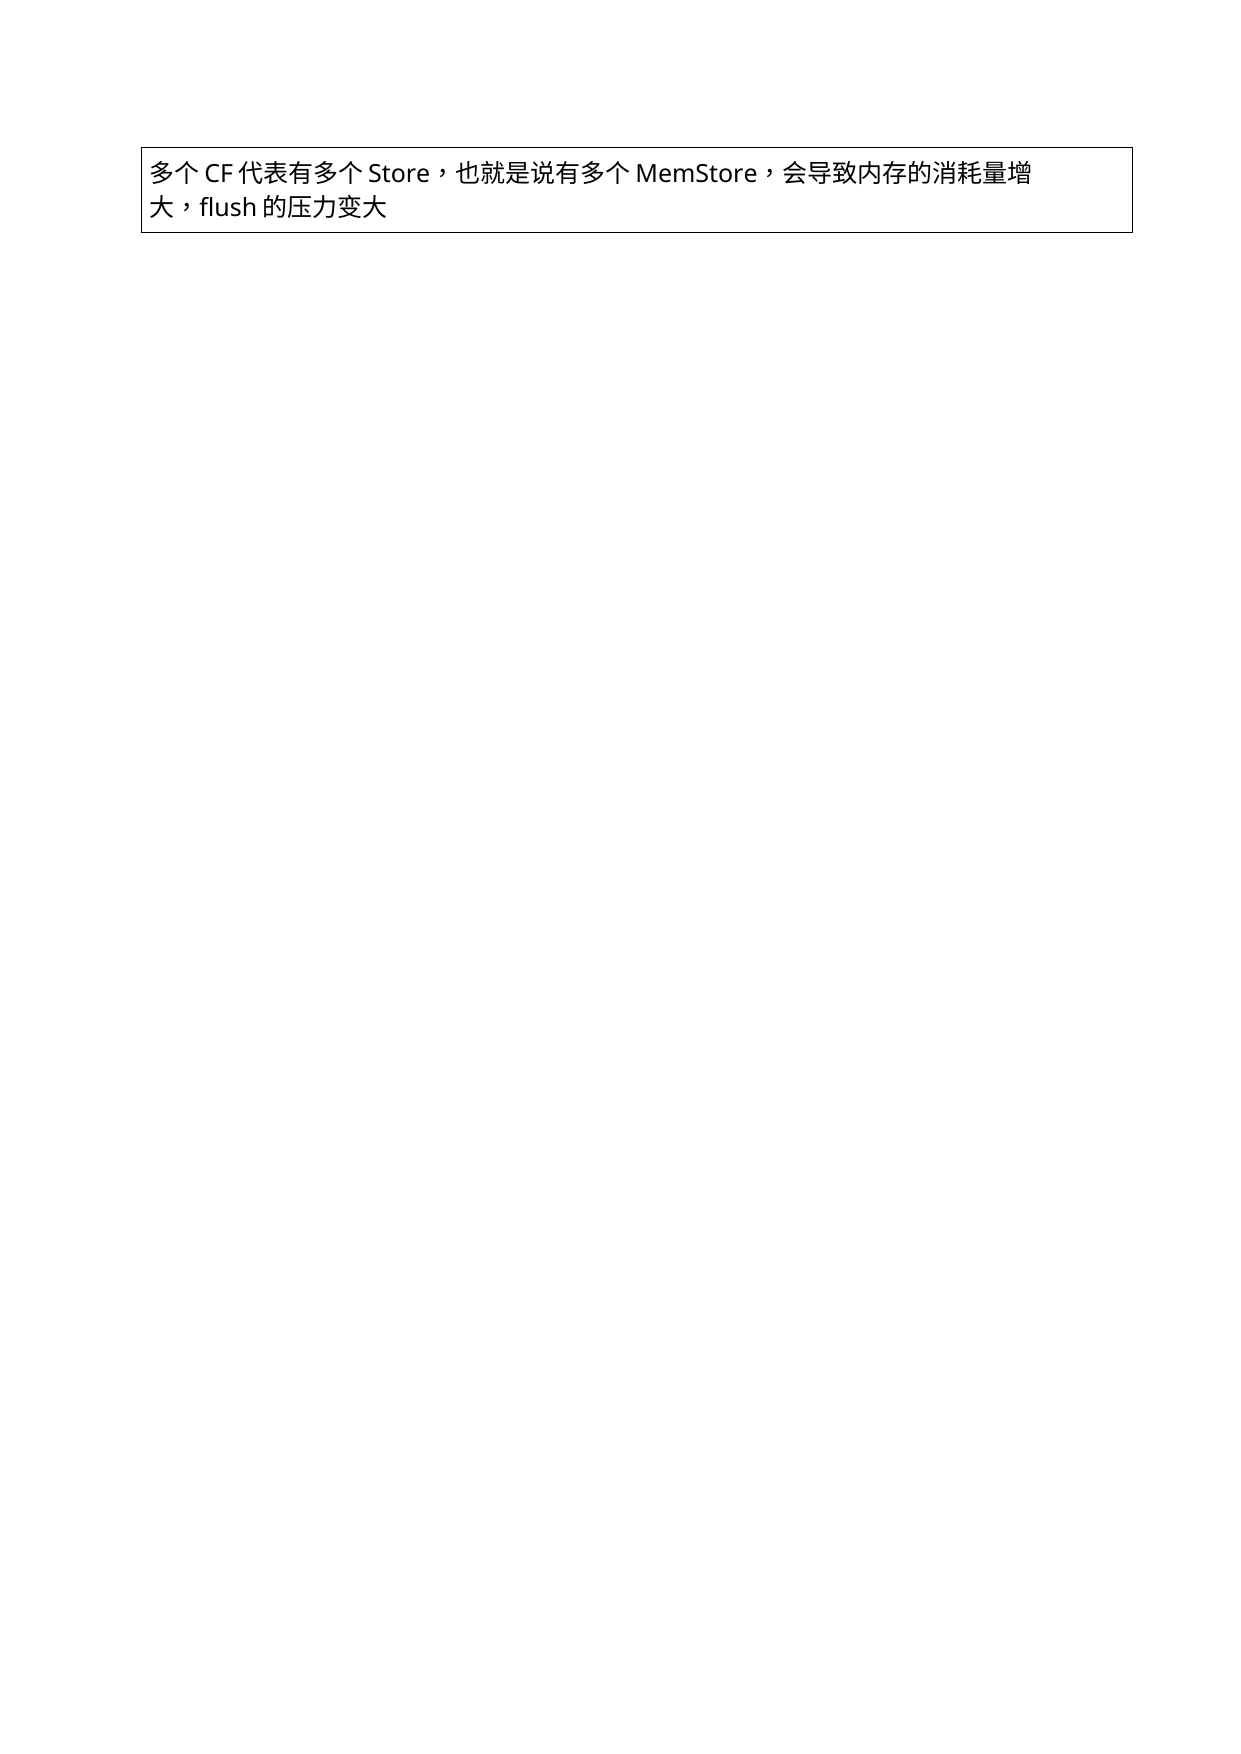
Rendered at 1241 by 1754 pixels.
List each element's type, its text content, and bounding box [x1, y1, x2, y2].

table_cell 多个CF代表有多个Store，也就是说有多个MemStore，会导致内存的消耗量增大，flush的压力变大 [142, 148, 1132, 232]
